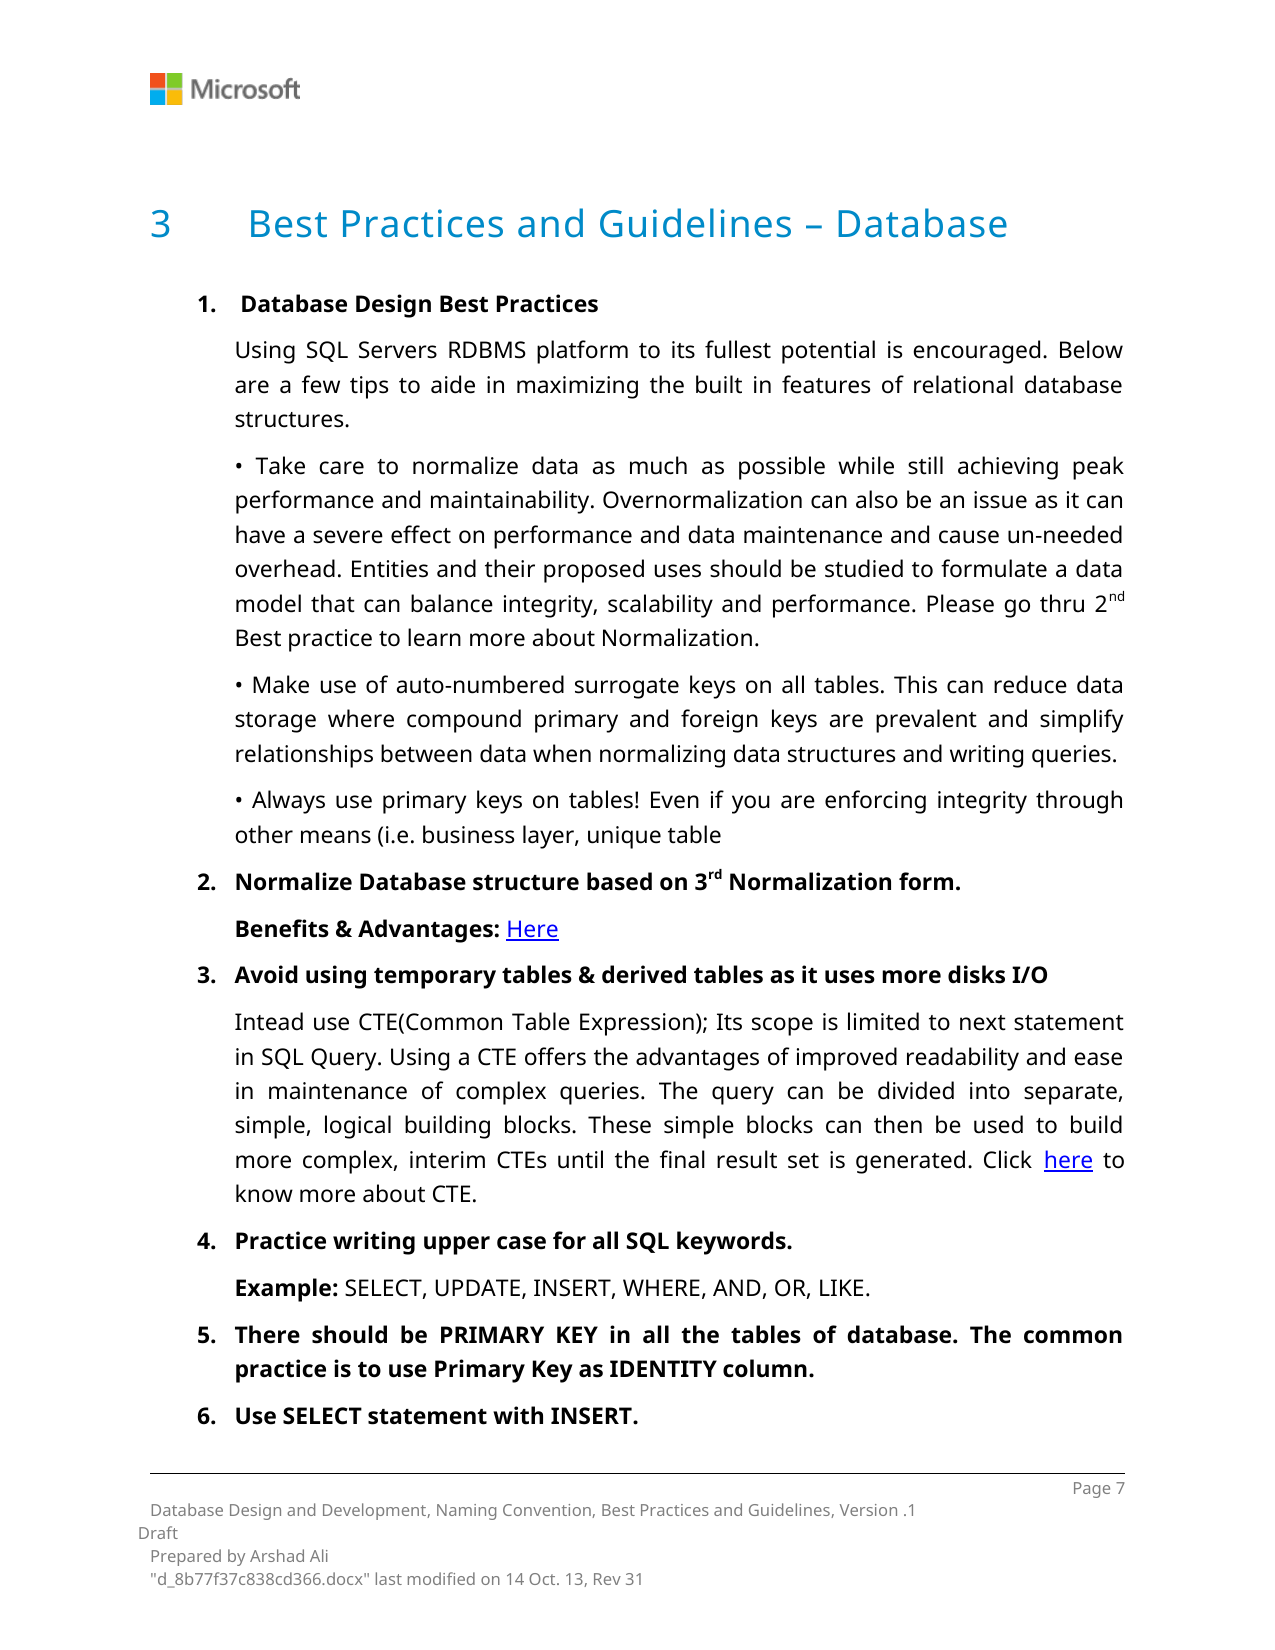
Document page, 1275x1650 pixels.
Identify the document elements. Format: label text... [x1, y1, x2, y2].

text • Take care to normalize data as much as possible while still achieving peak performance and maintainability. Overnormalization can also be an issue as it can have a severe effect on performance and data maintenance and cause un-needed overhead. Entities and their proposed uses should be studied to formulate a data model that can balance integrity, scalability and performance. Please go thru 2nd Best practice to learn more about Normalization. [234, 450, 1125, 653]
list Avoid using temporary tables & derived tables as it uses more disks I/O [197, 959, 1125, 991]
text Using SQL Servers RDBMS platform to its fullest potential is encouraged. Below are a few tips to aide in maximizing the built in features of relational database structures. [234, 334, 1125, 434]
text Intead use CTE(Common Table Expression); Its scope is limited to next statement in SQL Query. Using a CTE offers the advantages of improved readability and ease in maintenance of complex queries. The query can be divided into separate, simple, logical building blocks. These simple blocks can then be used to build more complex, interim CTEs until the final result set is generated. Click here to know more about CTE. [234, 1006, 1125, 1209]
text • Always use primary keys on tables! Even if you are enforcing integrity through other means (i.e. business layer, unique table [234, 784, 1125, 850]
list There should be PRIMARY KEY in all the tables of database. The common practice is to use Primary Key as IDENTITY column. [197, 1319, 1125, 1384]
list Use SELECT statement with INSERT. [197, 1400, 1125, 1431]
picture [150, 73, 300, 106]
text Example: SELECT, UPDATE, INSERT, WHERE, AND, OR, LIKE. [234, 1272, 1125, 1303]
subtitle Best Practices and Guidelines – Database [150, 187, 1125, 250]
text • Make use of auto-numbered surrogate keys on all tables. This can reduce data storage where compound primary and foreign keys are prevalent and simplify relationships between data when normalizing data structures and writing queries. [234, 669, 1125, 769]
list Practice writing upper case for all SQL keywords. [197, 1225, 1125, 1256]
list Database Design Best Practices [197, 287, 1125, 319]
text Benefits & Advantages: Here [234, 912, 1125, 944]
list Normalize Database structure based on 3rd Normalization form. [197, 866, 1125, 897]
